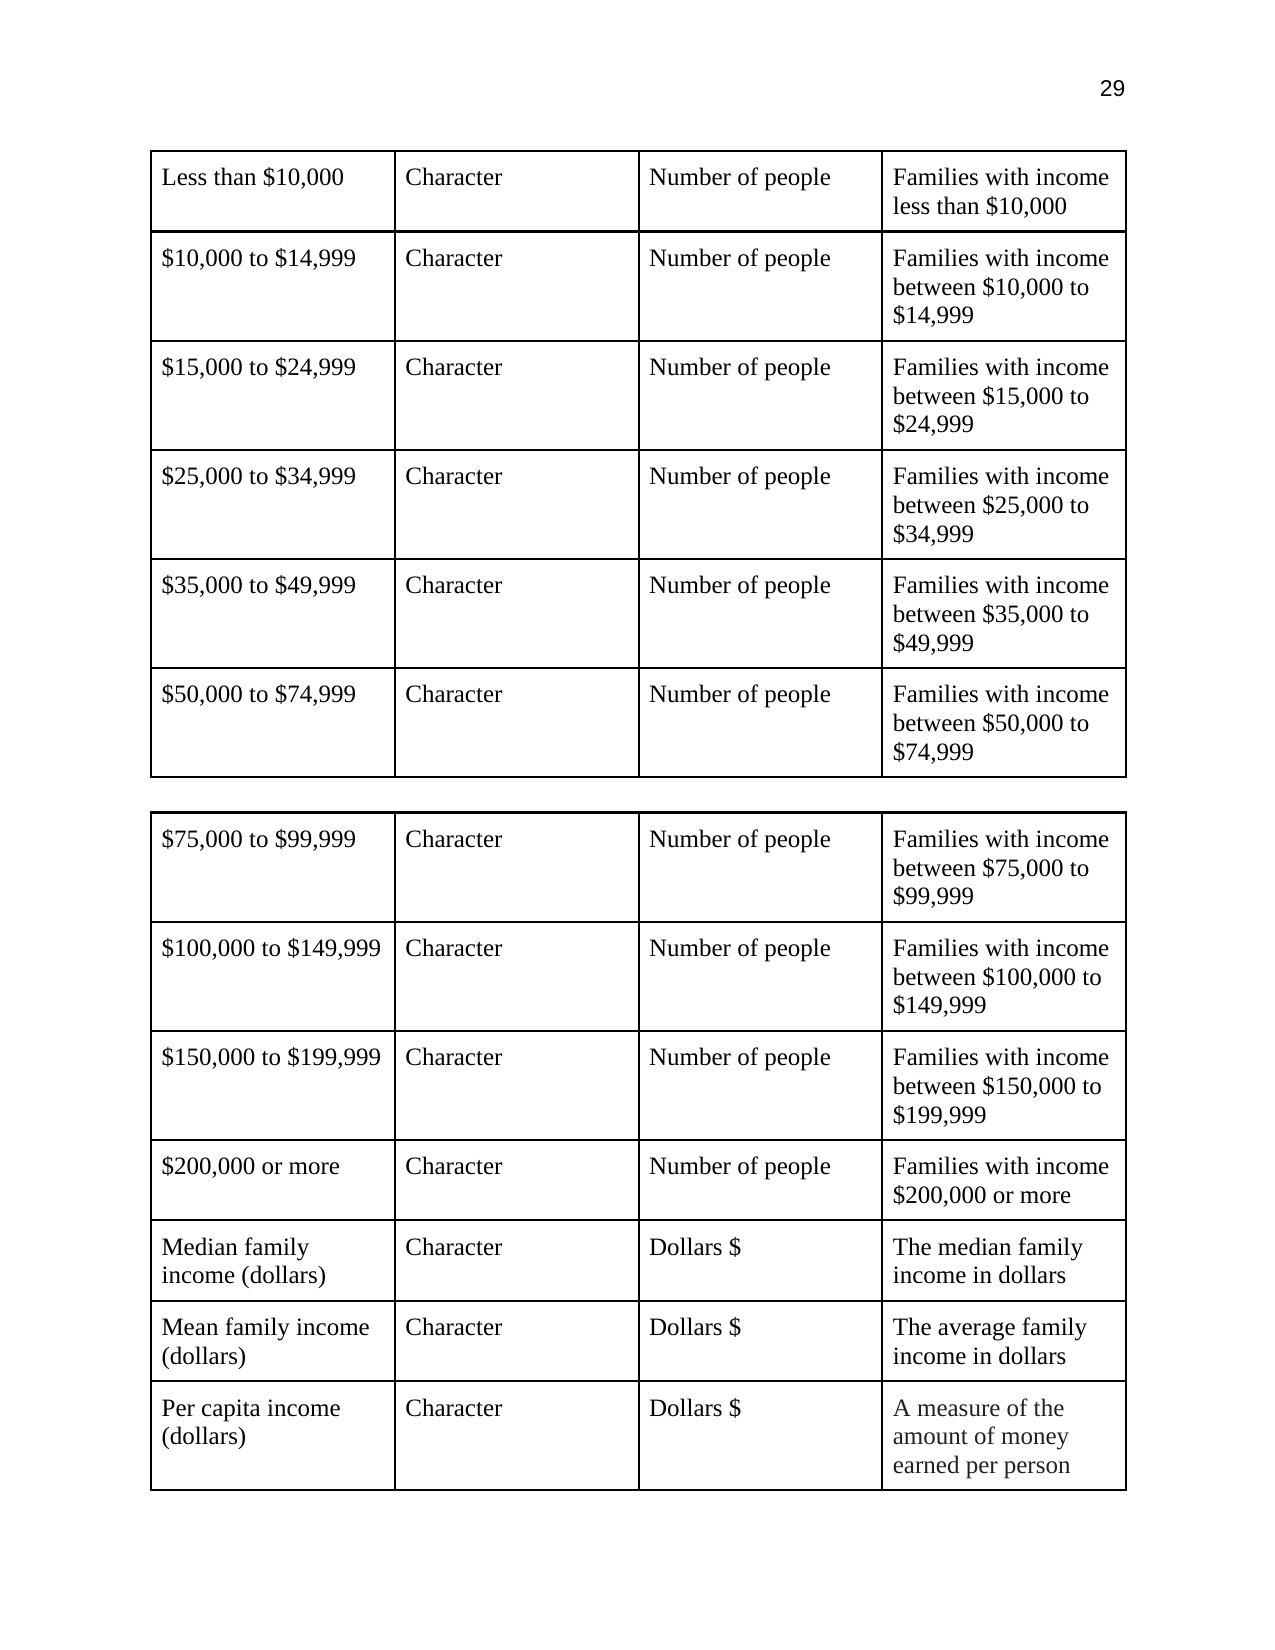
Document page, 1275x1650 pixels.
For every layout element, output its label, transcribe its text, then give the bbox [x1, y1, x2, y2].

table_cell Number of people [640, 560, 881, 667]
table_cell $50,000 to $74,999 [152, 669, 394, 776]
table_cell $25,000 to $34,999 [152, 451, 394, 558]
table_cell Character [396, 1221, 638, 1300]
table_cell Number of people [640, 923, 881, 1030]
table_cell Less than $10,000 [152, 152, 394, 230]
table_cell Character [396, 1382, 638, 1489]
table_cell Families with income between $150,000 to $199,999 [883, 1032, 1125, 1139]
table_cell $100,000 to $149,999 [152, 923, 394, 1030]
table_cell $150,000 to $199,999 [152, 1032, 394, 1139]
table_cell Character [396, 152, 638, 230]
table_cell Families with income between $35,000 to $49,999 [883, 560, 1125, 667]
table_cell Families with income between $25,000 to $34,999 [883, 451, 1125, 558]
table_cell $35,000 to $49,999 [152, 560, 394, 667]
table_cell Character [396, 451, 638, 558]
table_cell Number of people [640, 669, 881, 776]
table_cell Median family income (dollars) [152, 1221, 394, 1300]
table_cell A measure of the amount of money earned per person [883, 1382, 1125, 1489]
table_cell $10,000 to $14,999 [152, 233, 394, 339]
table_cell Character [396, 1141, 638, 1219]
table_header $75,000 to $99,999 [152, 814, 394, 921]
table_cell Number of people [640, 451, 881, 558]
table_cell Per capita income (dollars) [152, 1382, 394, 1489]
table_cell The average family income in dollars [883, 1302, 1125, 1380]
table_cell Character [396, 669, 638, 776]
table_cell Character [396, 1302, 638, 1380]
table_cell Character [396, 560, 638, 667]
table_cell Character [396, 923, 638, 1030]
table_cell Number of people [640, 233, 881, 339]
table_cell Dollars $ [640, 1382, 881, 1489]
table_cell Character [396, 233, 638, 339]
table_cell Character [396, 342, 638, 449]
table_cell $15,000 to $24,999 [152, 342, 394, 449]
table_cell $200,000 or more [152, 1141, 394, 1219]
table_cell Families with income $200,000 or more [883, 1141, 1125, 1219]
table_cell Number of people [640, 152, 881, 230]
table_cell Number of people [640, 1141, 881, 1219]
table_cell Families with income between $10,000 to $14,999 [883, 233, 1125, 339]
table_cell Mean family income (dollars) [152, 1302, 394, 1380]
table_header Number of people [640, 814, 881, 921]
table_cell Number of people [640, 1032, 881, 1139]
table_cell Families with income between $15,000 to $24,999 [883, 342, 1125, 449]
table_cell Families with income between $50,000 to $74,999 [883, 669, 1125, 776]
table_cell Dollars $ [640, 1221, 881, 1300]
table_cell Number of people [640, 342, 881, 449]
table_cell Dollars $ [640, 1302, 881, 1380]
table_cell Families with income between $100,000 to $149,999 [883, 923, 1125, 1030]
table_cell The median family income in dollars [883, 1221, 1125, 1300]
table_header Families with income between $75,000 to $99,999 [883, 814, 1125, 921]
table_header Character [396, 814, 638, 921]
table_cell Families with income less than $10,000 [883, 152, 1125, 230]
table_cell Character [396, 1032, 638, 1139]
